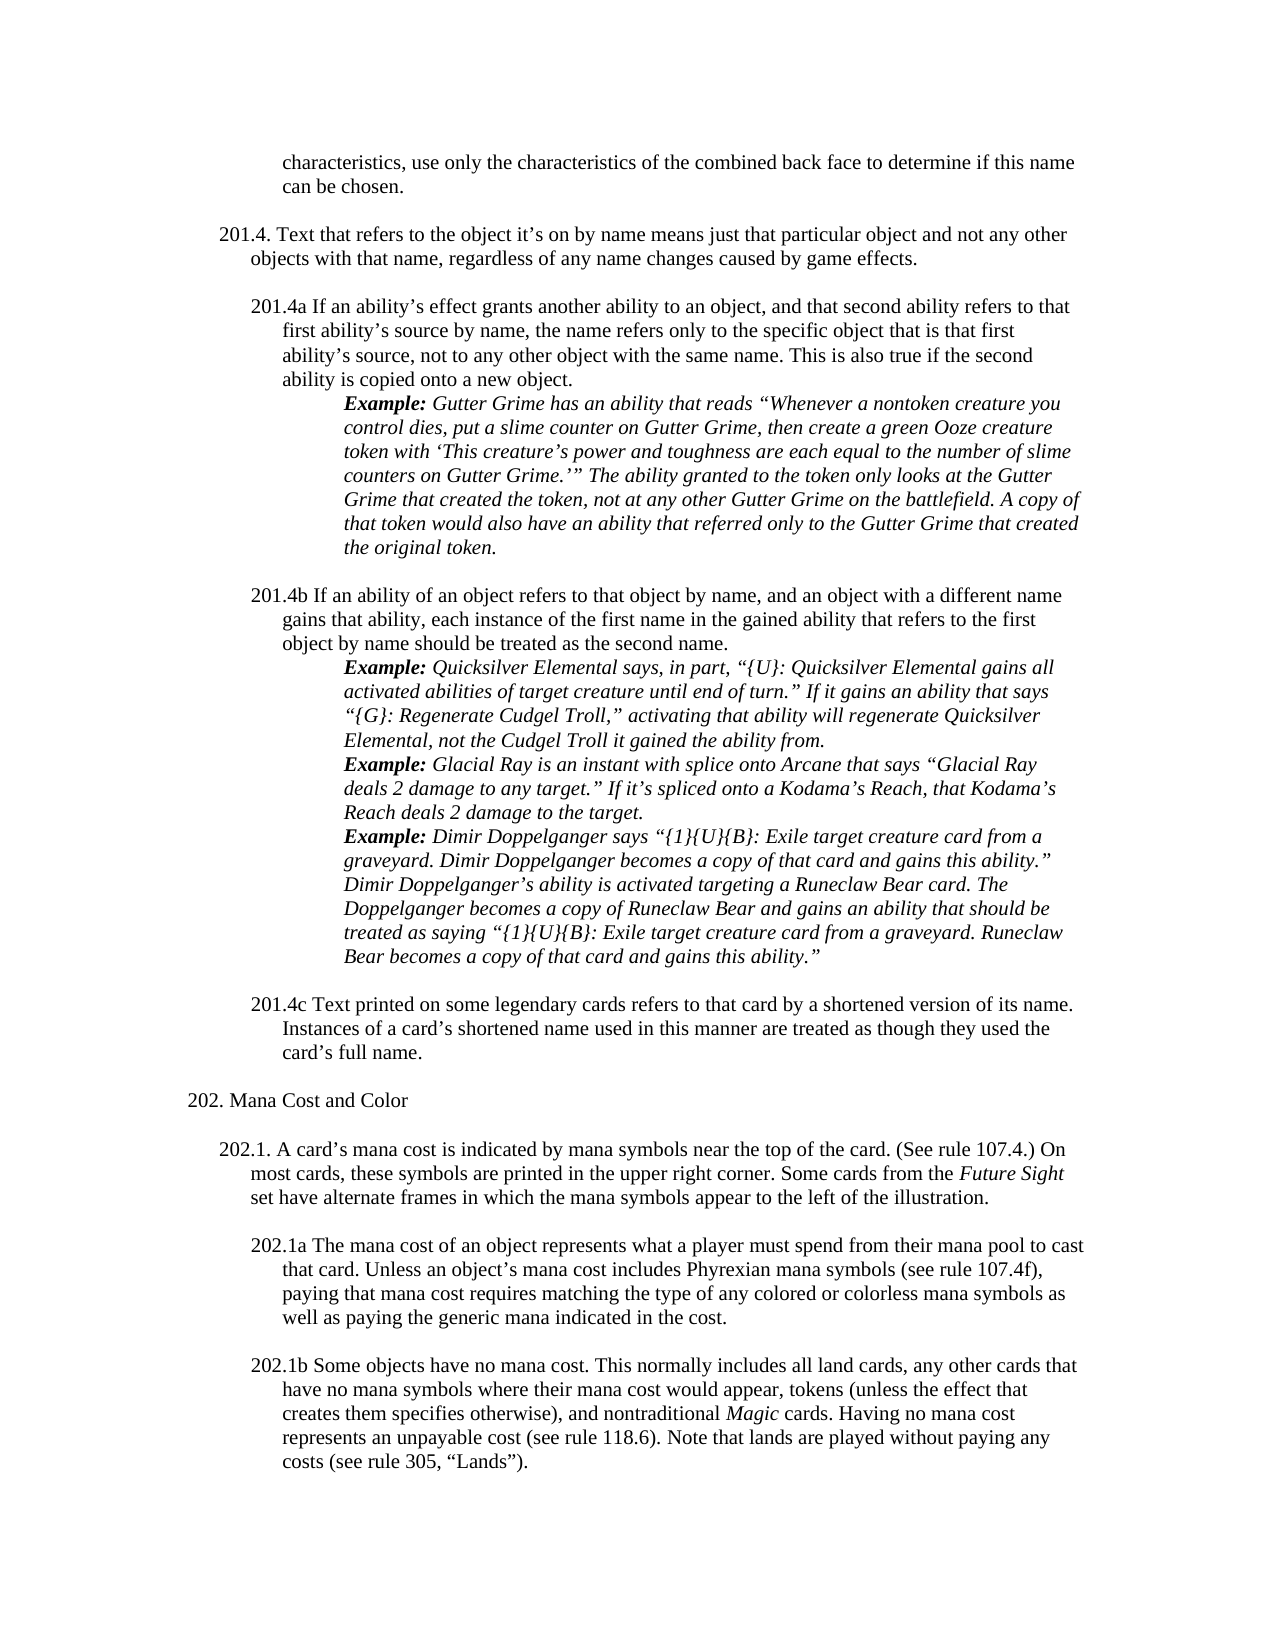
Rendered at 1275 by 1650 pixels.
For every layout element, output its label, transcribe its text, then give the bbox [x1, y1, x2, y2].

text 202.1a The mana cost of an object represents what a player must spend from their mana pool to cast that card. Unless an object’s mana cost includes Phyrexian mana symbols (see rule 107.4f), paying that mana cost requires matching the type of any colored or colorless mana symbols as well as paying the generic mana indicated in the cost. [251, 1233, 1087, 1329]
text 201.4. Text that refers to the object it’s on by name means just that particular object and not any other objects with that name, regardless of any name changes caused by game effects. [219, 222, 1087, 270]
text 202. Mana Cost and Color [187, 1088, 1087, 1112]
text 201.4c Text printed on some legendary cards refers to that card by a shortened version of its name. Instances of a card’s shortened name used in this manner are treated as though they used the card’s full name. [251, 992, 1087, 1064]
text 202.1. A card’s mana cost is indicated by mana symbols near the top of the card. (See rule 107.4.) On most cards, these symbols are printed in the upper right corner. Some cards from the Future Sight set have alternate frames in which the mana symbols appear to the left of the illustration. [219, 1137, 1087, 1209]
text Example: Glacial Ray is an instant with splice onto Arcane that says “Glacial Ray deals 2 damage to any target.” If it’s spliced onto a Kodama’s Reach, that Kodama’s Reach deals 2 damage to the target. [343, 752, 1087, 824]
text Example: Quicksilver Elemental says, in part, “{U}: Quicksilver Elemental gains all activated abilities of target creature until end of turn.” If it gains an ability that says “{G}: Regenerate Cudgel Troll,” activating that ability will regenerate Quicksilver Elemental, not the Cudgel Troll it gained the ability from. [343, 655, 1087, 752]
text 201.4b If an ability of an object refers to that object by name, and an object with a different name gains that ability, each instance of the first name in the gained ability that refers to the first object by name should be treated as the second name. [251, 583, 1087, 655]
text 202.1b Some objects have no mana cost. This normally includes all land cards, any other cards that have no mana symbols where their mana cost would appear, tokens (unless the effect that creates them specifies otherwise), and nontraditional Magic cards. Having no mana cost represents an unpayable cost (see rule 118.6). Note that lands are played without paying any costs (see rule 305, “Lands”). [251, 1353, 1087, 1473]
text 201.4a If an ability’s effect grants another ability to an object, and that second ability refers to that first ability’s source by name, the name refers only to the specific object that is that first ability’s source, not to any other object with the same name. This is also true if the second ability is copied onto a new object. [251, 294, 1087, 391]
text Example: Gutter Grime has an ability that reads “Whenever a nontoken creature you control dies, put a slime counter on Gutter Grime, then create a green Ooze creature token with ‘This creature’s power and toughness are each equal to the number of slime counters on Gutter Grime.’” The ability granted to the token only looks at the Gutter Grime that created the token, not at any other Gutter Grime on the battlefield. A copy of that token would also have an ability that referred only to the Gutter Grime that created the original token. [343, 391, 1087, 559]
text Example: Dimir Doppelganger says “{1}{U}{B}: Exile target creature card from a graveyard. Dimir Doppelganger becomes a copy of that card and gains this ability.” Dimir Doppelganger’s ability is activated targeting a Runeclaw Bear card. The Doppelganger becomes a copy of Runeclaw Bear and gains an ability that should be treated as saying “{1}{U}{B}: Exile target creature card from a graveyard. Runeclaw Bear becomes a copy of that card and gains this ability.” [343, 824, 1087, 968]
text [251, 150, 1087, 198]
